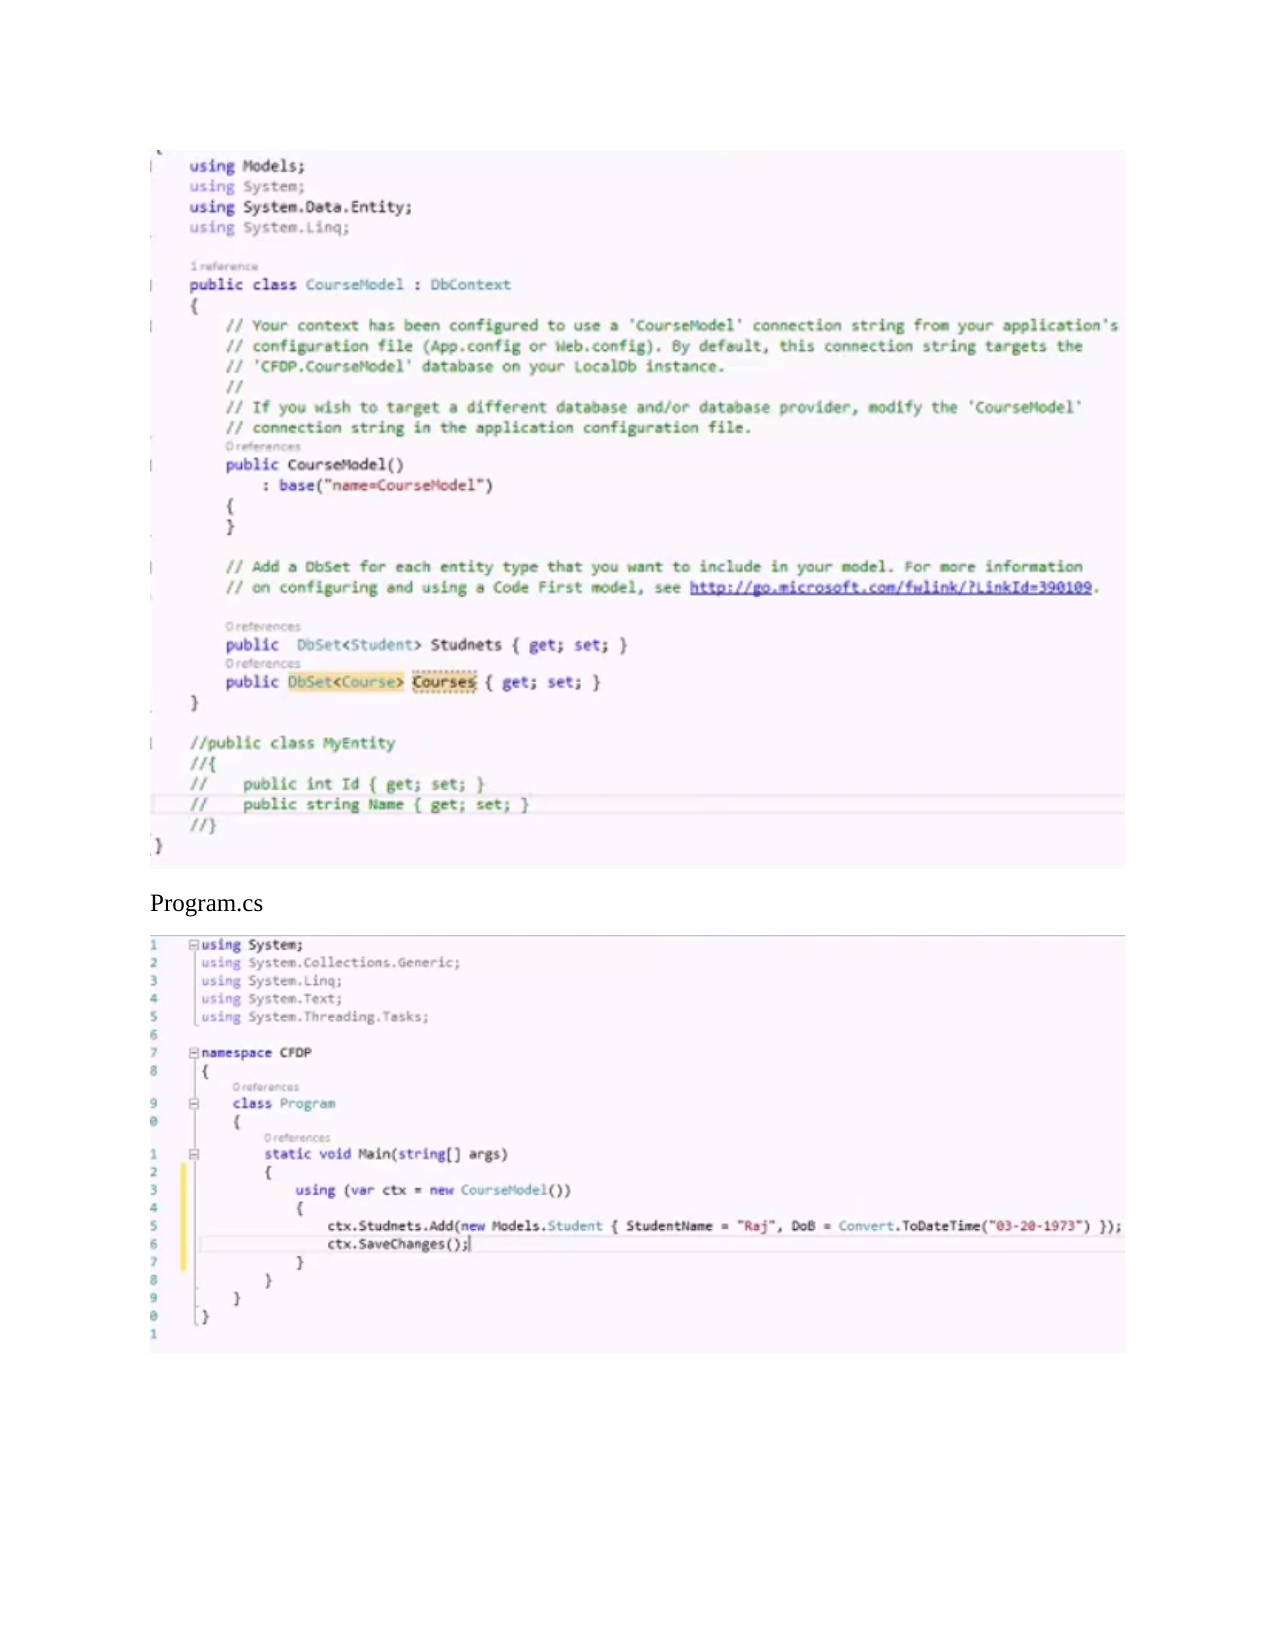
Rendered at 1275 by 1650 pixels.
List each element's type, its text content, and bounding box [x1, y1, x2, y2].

text Program.cs [150, 888, 1125, 917]
picture [150, 150, 1125, 869]
picture [150, 935, 1125, 1353]
